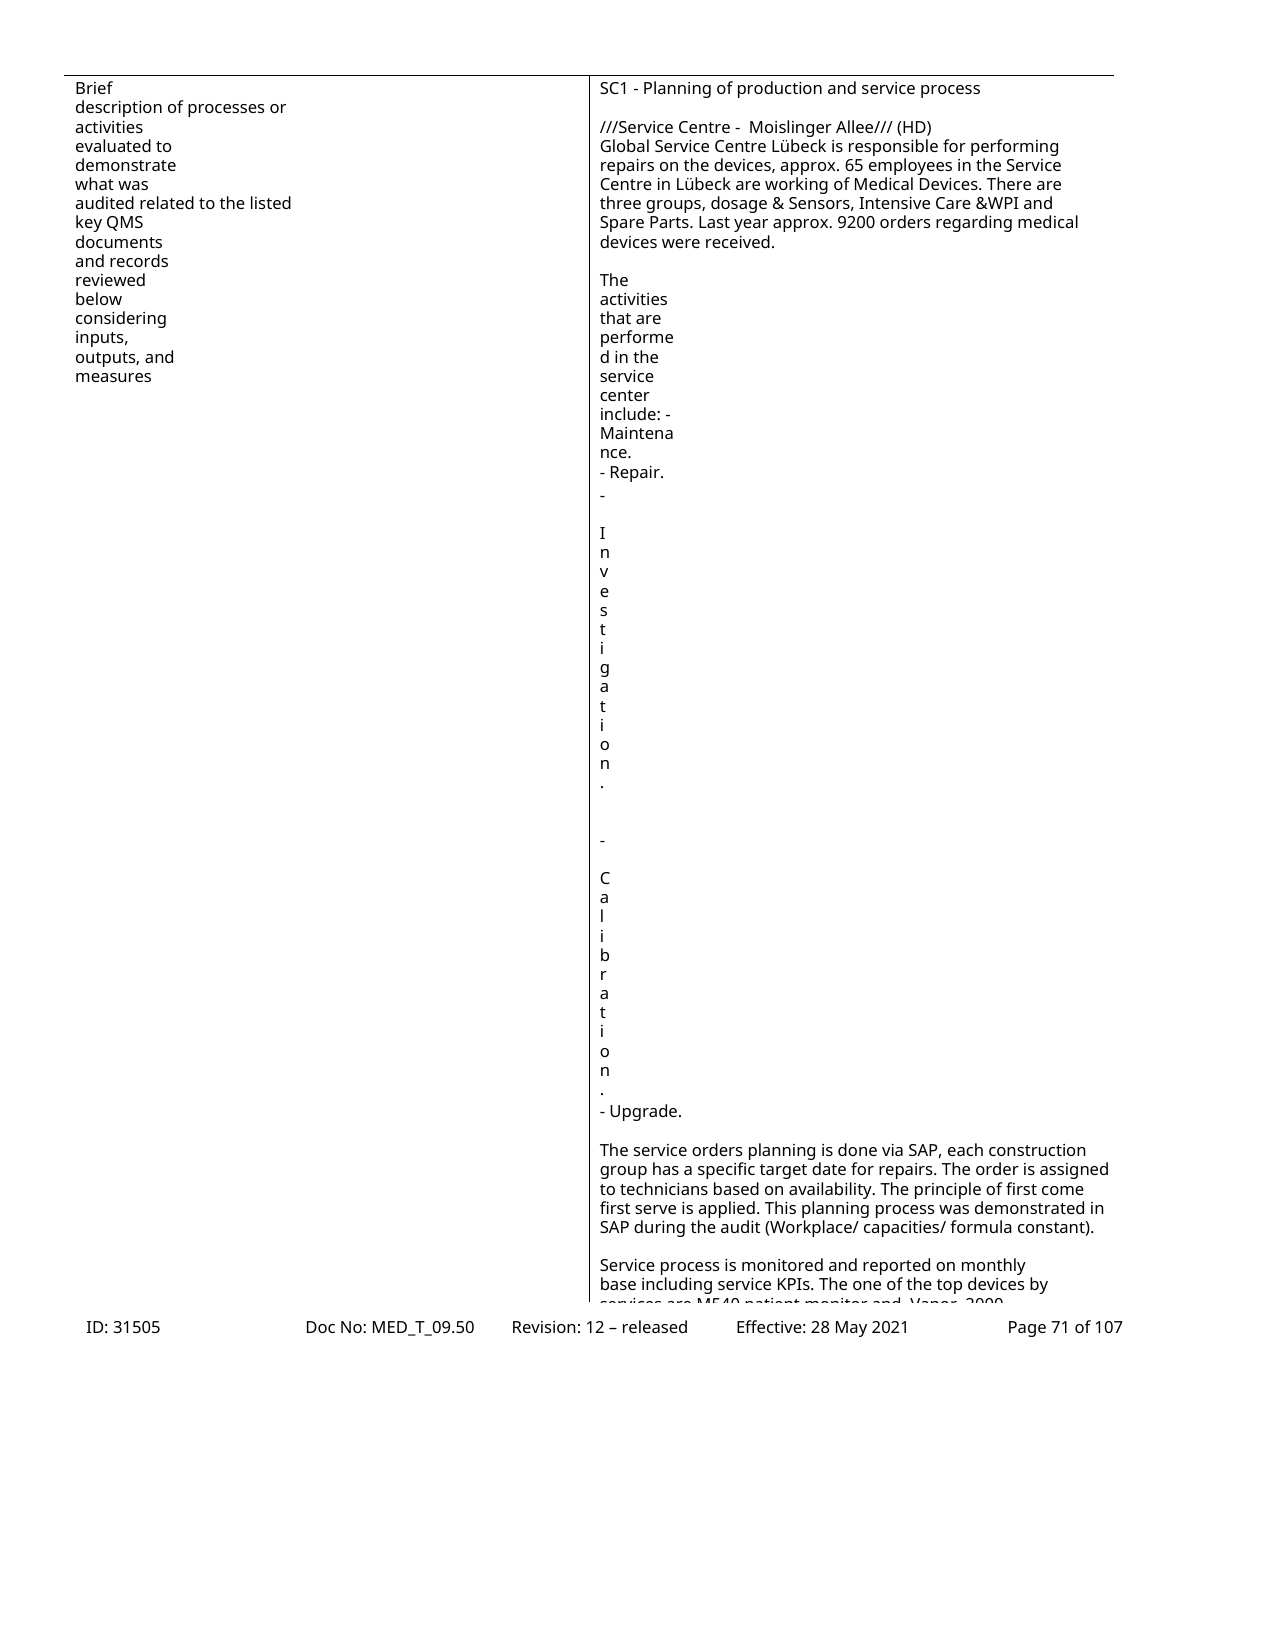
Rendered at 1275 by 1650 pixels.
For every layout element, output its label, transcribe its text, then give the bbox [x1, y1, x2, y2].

table_header Revision: 12 – released [495, 1309, 705, 1336]
table_cell Brief description of processes or activities evaluated to demonstrate what was audited related to the listed key QMS documents and records reviewed below considering inputs, outputs, and measures [64, 76, 589, 1302]
table_cell SC1 - Planning of production and service process ///Service Centre - Moislinger Allee/// (HD) Global Service Centre Lübeck is responsible for performing repairs on the devices, approx. 65 employees in the Service Centre in Lübeck are working of Medical Devices. There are three groups, dosage & Sensors, Intensive Care &WPI and Spare Parts. Last year approx. 9200 orders regarding medical devices were received. The activities that are performed in the service center include: - Maintenance. - Repair. - Investigation. - Calibration. - Upgrade. The service orders planning is done via SAP, each construction group has a specific target date for repairs. The order is assigned to technicians based on availability. The principle of first come first serve is applied. This planning process was demonstrated in SAP during the audit (Workplace/ capacities/ formula constant). Service process is monitored and reported on monthly base including service KPIs. The one of the top devices by services are M540 patient monitor and Vapor 2000 anesthetic evaporates. Logistic center C45 and IS4 inbound, outbound, storage, packaging (HD) For the warehouse following applicable processes were identified: preservation, traceability, incoming inspection and infrastructure including Pest control. Those processes are established and implemented. US The organisation applies UDI identifier and Serial number / Batch number to all devices. PSC 2 - Selection of production and service process(es) ///Service Centre - Moislinger Allee/// (HD) The service process was selected to audit. The criticality of the process is considered as the part pf the process is outsource to the external supplier. The initial cleaning and disinfection of the devices sent for service are outsourced. The service order of Perseus A500 class IIb ( Prüfkarte 308450914) was selected. Logistic center C45 and S4 inbound, outbound, storage, packaging (HD) Logistics centrum / warehouse - the area included the material supply, Incoming inspection area, vertical automated storage / Commissioning of the parts and components for all production lines. NLZ – material warehouse / commissioning for production. ES4 – distribution centrum ES4 PSC 3 - Controls for the implementation of selected production and service process(es) Logistic center C45 and S4 inbound, outbound, storage, packaging (HD) It has been verified by the auditor that logistic process follows defined procedures and SOPs. PSC 4 - ///Service Centre - Moislinger Allee/// (HD) There are no specific requirements for the cleanliness in the repair centre. The general hygiene plan PQ 8830 is applicable. The most important standard for repair centre infrastructure is an ESD procedure, this applies to all areas in which the electrostatically sensitive components, assemblies or product are unprotected. Brazil: Pest control in B 23 will be done on a monthly base from external supplier Bockholdt. Last report have been audited. PSC 5 - Infrastructure ///Service Center - Moislinger Alee/// (HD) Requirements for ESD were taken as an example in the Service Center. The maintenance of the workplaces is done based on a documented procedure. There is a regular monitoring of the values in the workstations, if there are some deficiencies found, measures should be taken. As demonstrated for the workplace MAZ 3OG. Logistic center C45 and S4 inbound, outbound, storage, packaging (HD) [590, 76, 1114, 1302]
table_header Page 71 of 107 [915, 1309, 1125, 1336]
table_header Doc No: MED_T_09.50 [285, 1309, 495, 1336]
table_header ID: 31505 [75, 1309, 285, 1336]
table_header Effective: 28 May 2021 [705, 1309, 915, 1336]
